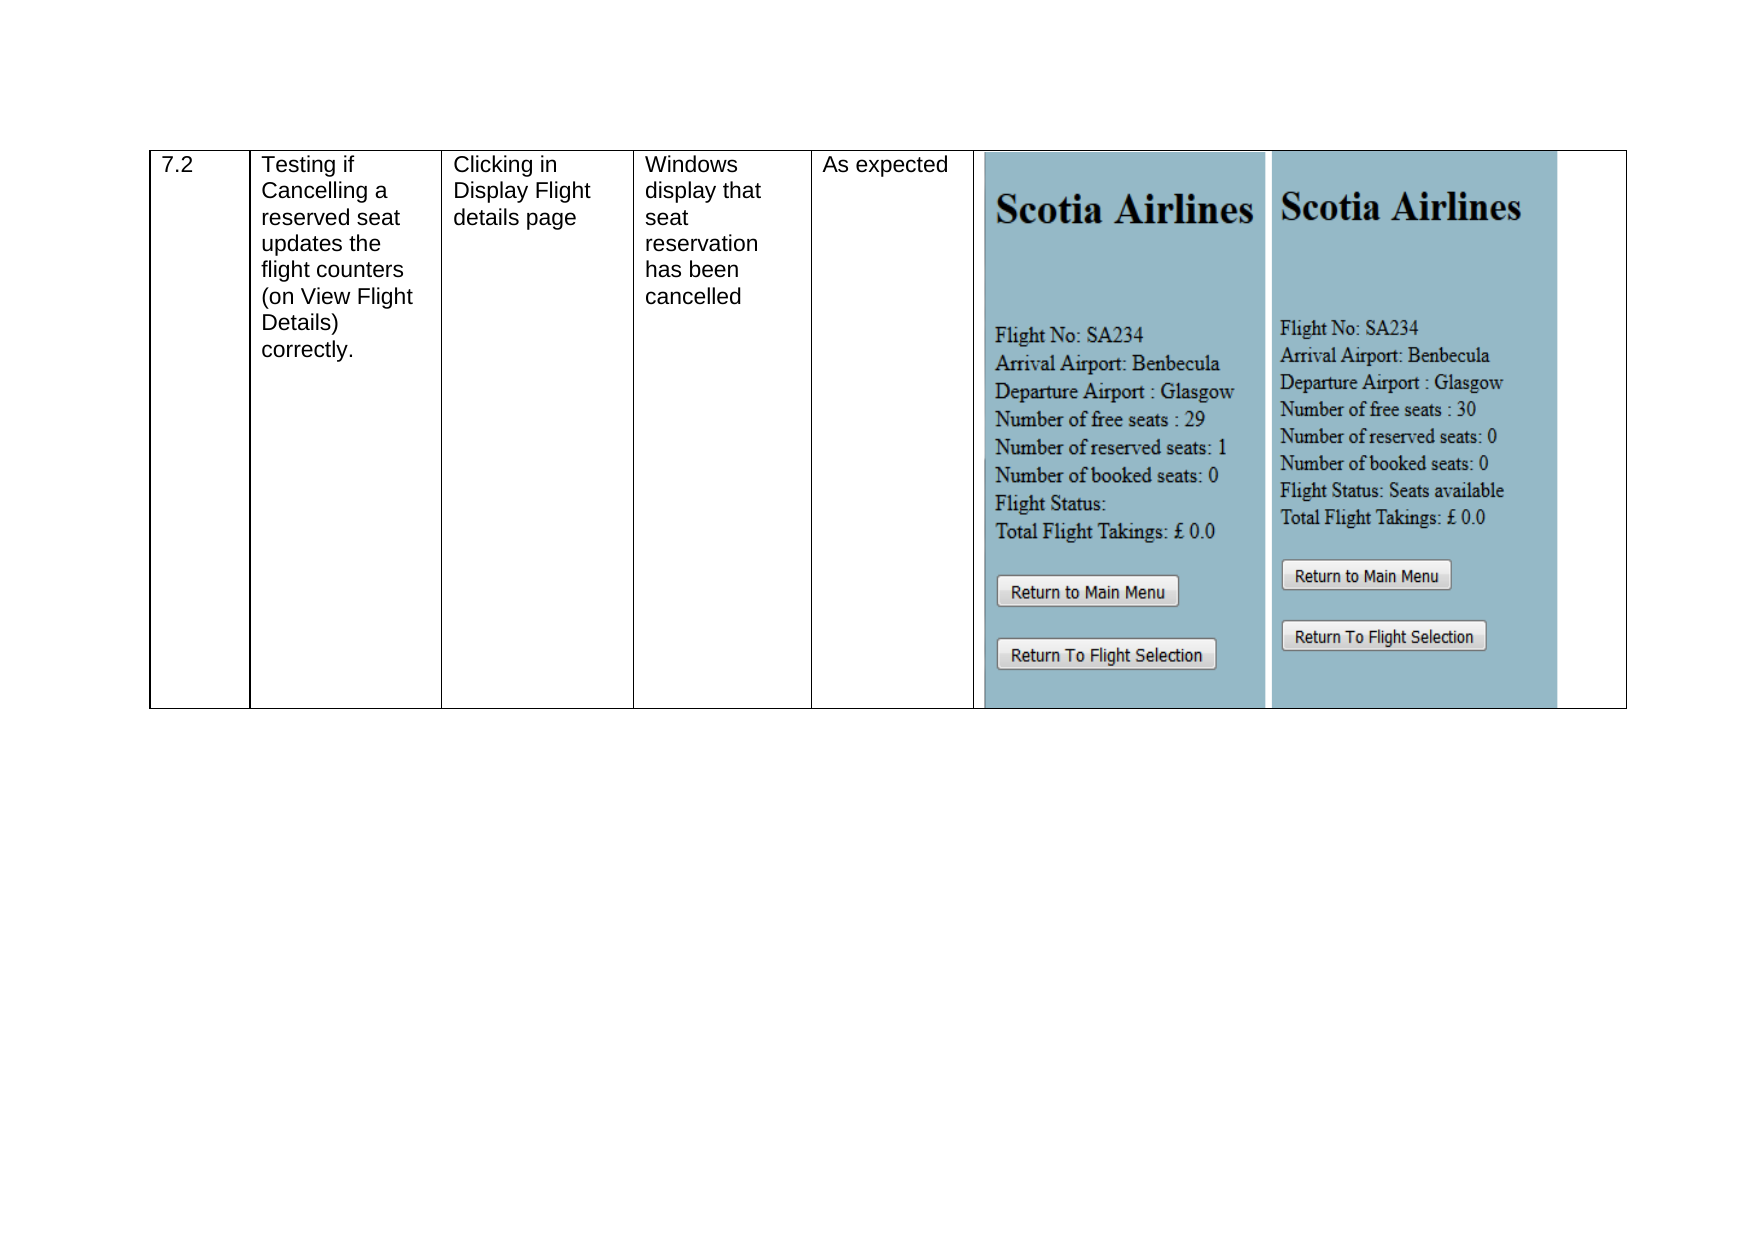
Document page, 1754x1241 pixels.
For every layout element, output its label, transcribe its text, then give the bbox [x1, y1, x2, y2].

table_cell [974, 151, 1271, 707]
picture [1271, 151, 1558, 708]
table_cell Clicking in Display Flight details page [442, 151, 633, 707]
picture [984, 152, 1266, 708]
table_cell [1558, 151, 1626, 707]
table_cell 7.2 [151, 151, 249, 707]
table_cell Windows display that seat reservation has been cancelled [634, 151, 811, 707]
table_cell As expected [812, 151, 973, 707]
table_cell Testing if Cancelling a reserved seat updates the flight counters (on View Flight Details) correctly. [251, 151, 441, 707]
